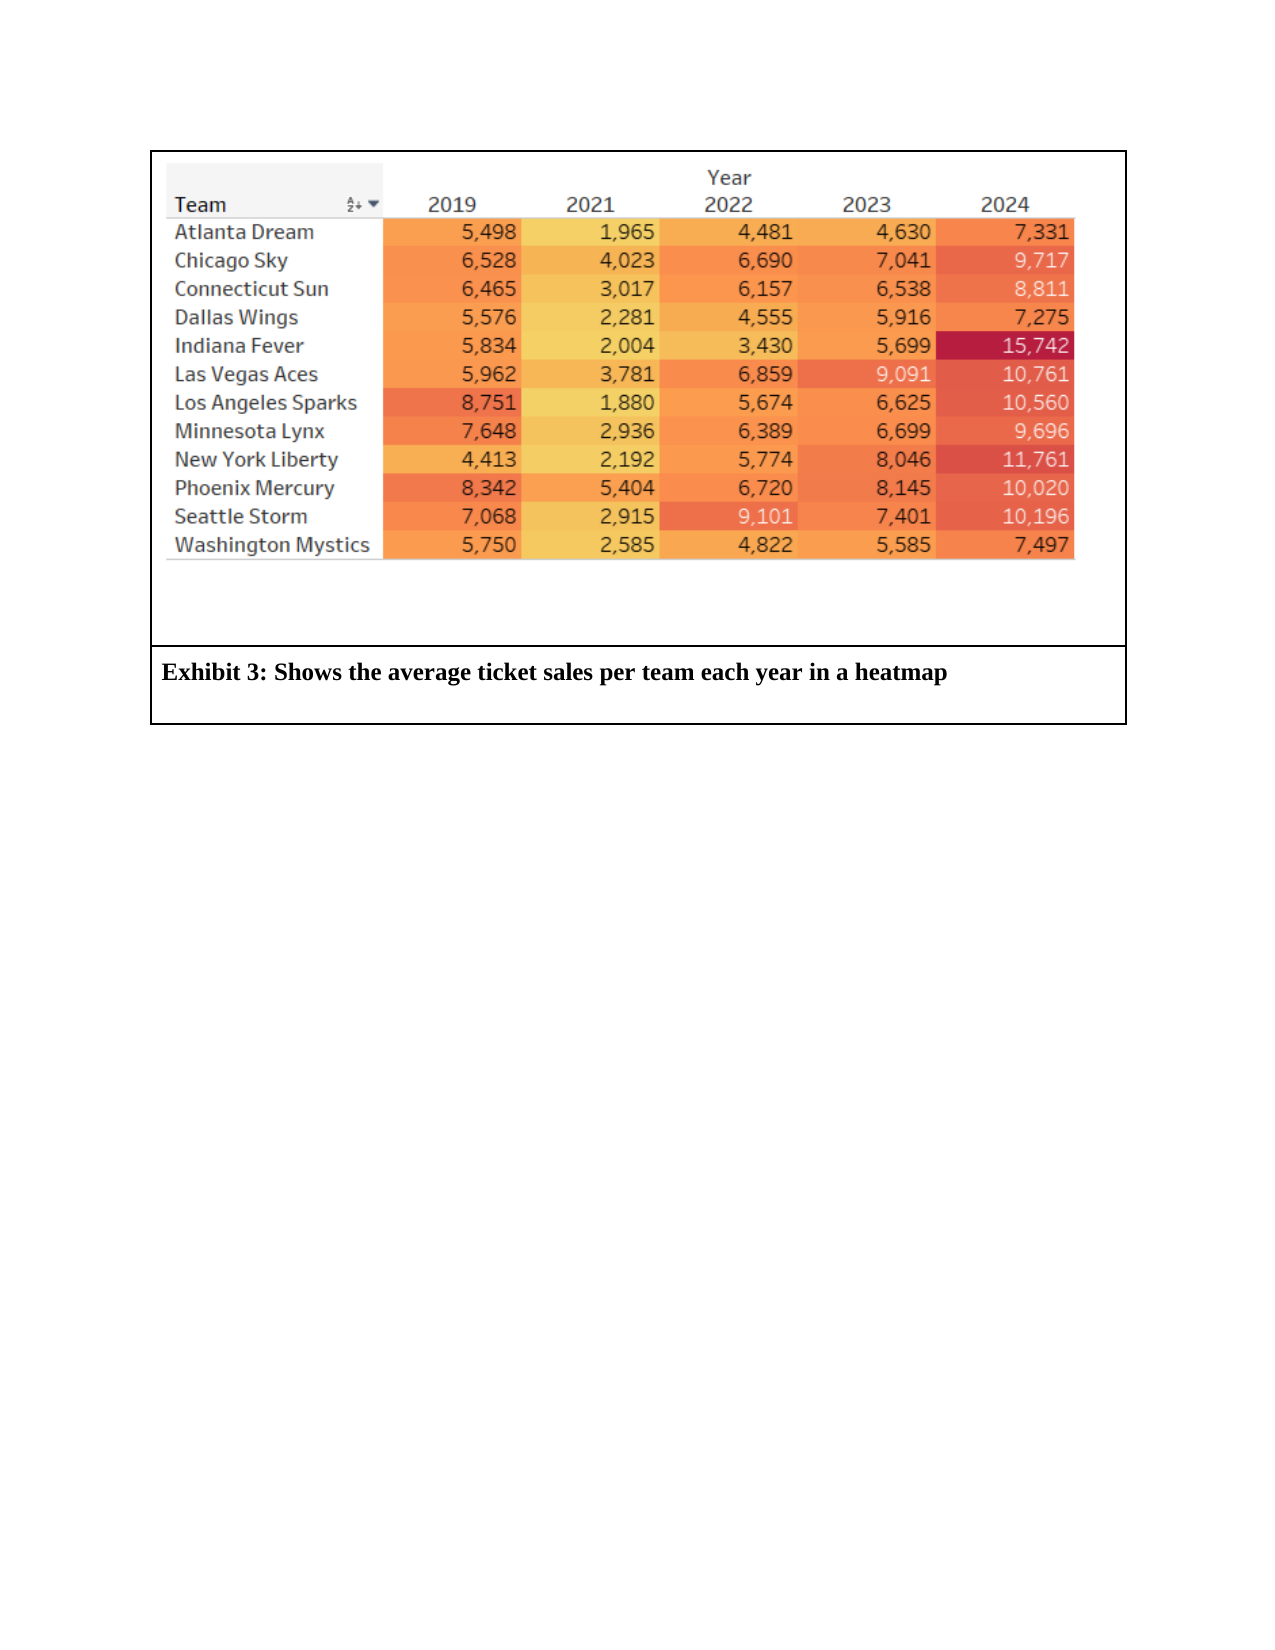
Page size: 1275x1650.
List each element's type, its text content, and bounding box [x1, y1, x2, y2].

table_cell Exhibit 3: Shows the average ticket sales per team each year in a heatmap [152, 647, 1125, 723]
picture [161, 162, 1115, 609]
table_header [152, 152, 1125, 645]
